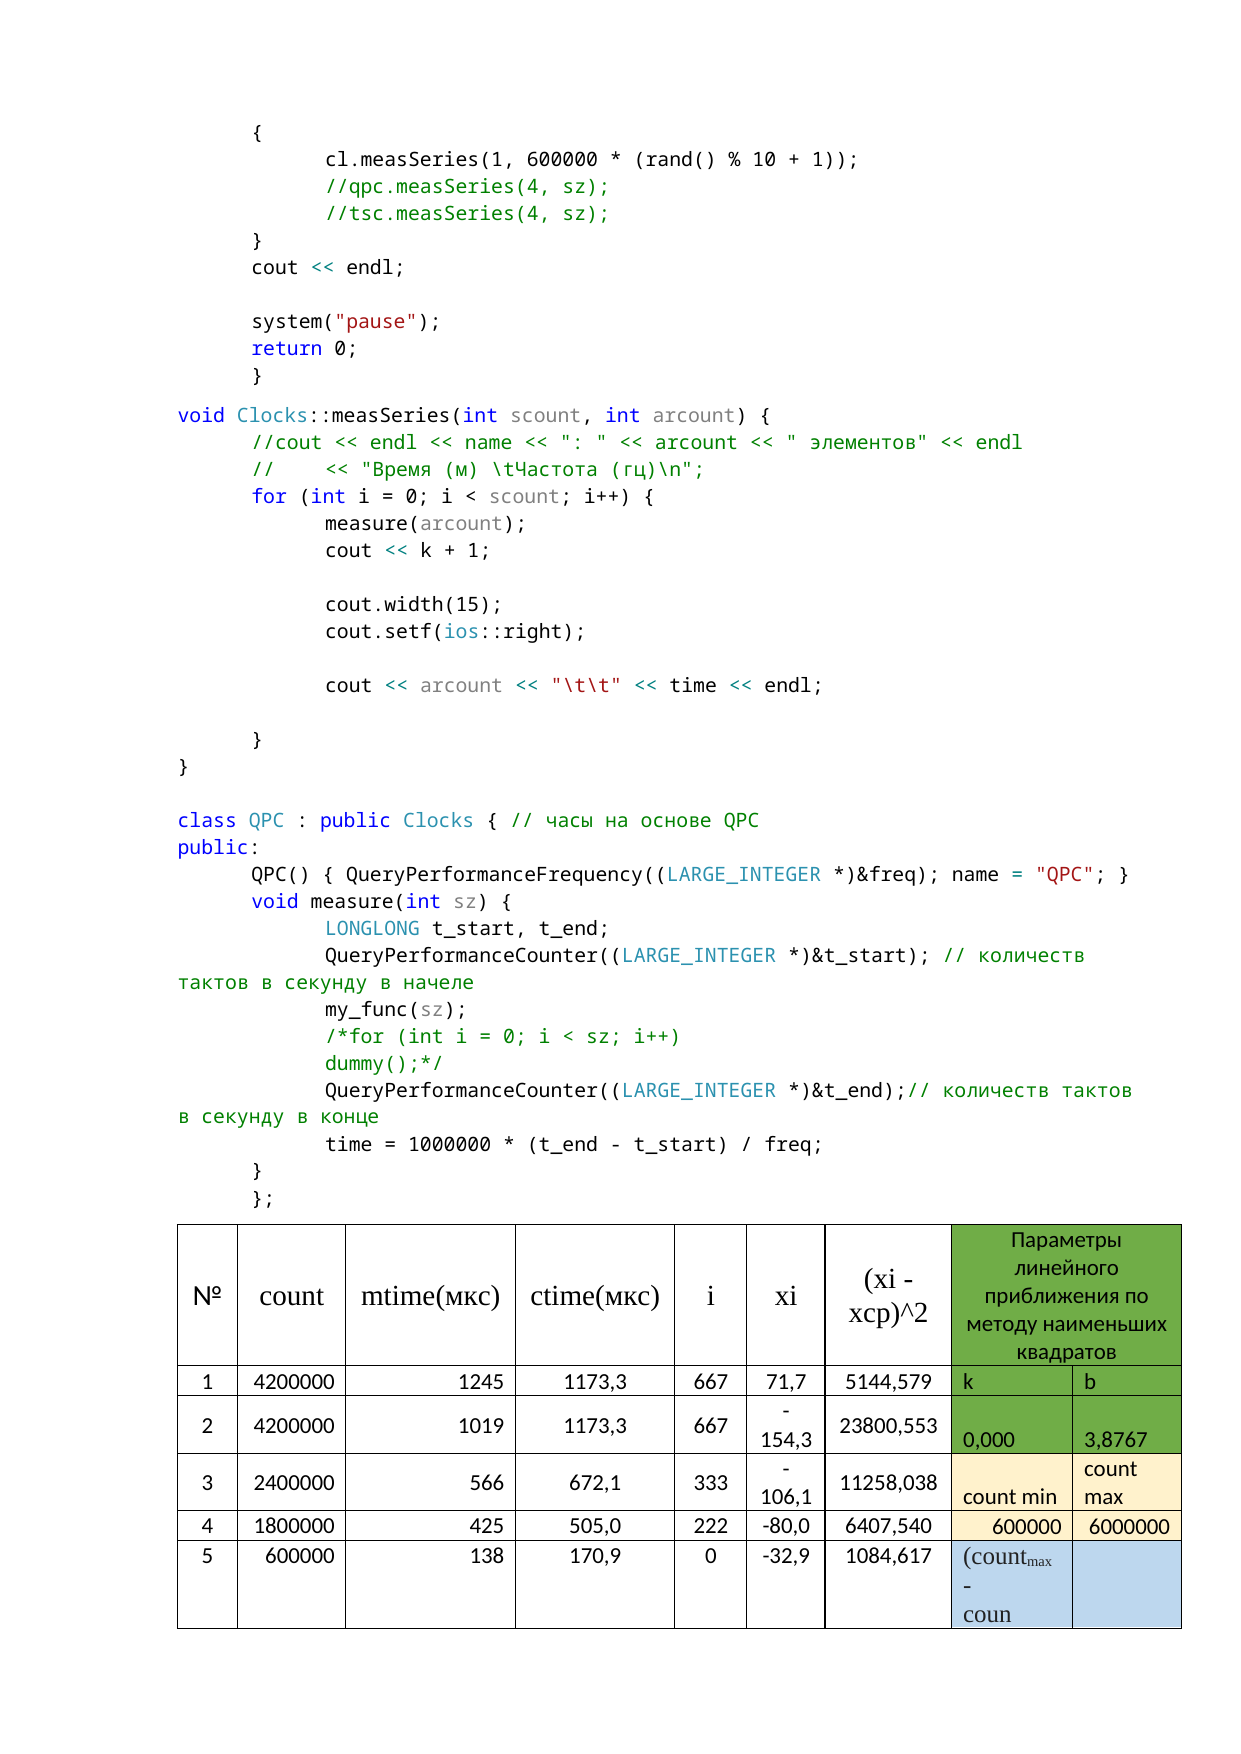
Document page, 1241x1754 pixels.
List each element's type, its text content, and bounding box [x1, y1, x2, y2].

text //tsc.measSeries(4, sz); [177, 199, 1152, 226]
table_cell b [1073, 1366, 1181, 1395]
table_cell 5 [178, 1541, 237, 1627]
table_cell 170,9 [516, 1541, 674, 1627]
text // << "Время (м) \tЧастота (гц)\n"; [177, 455, 1152, 482]
table_cell count min [952, 1454, 1072, 1510]
table_cell 672,1 [516, 1454, 674, 1510]
table_cell 1019 [346, 1396, 515, 1453]
text cout.setf(ios::right); [177, 617, 1152, 644]
table_cell 222 [675, 1511, 746, 1540]
table_cell 600000 [952, 1511, 1072, 1540]
table_cell 6407,540 [826, 1511, 951, 1540]
table_header i [675, 1225, 746, 1365]
text } [177, 725, 1152, 752]
table_cell [1073, 1541, 1181, 1627]
table_cell 1084,617 [826, 1541, 951, 1627]
text system("pause"); [177, 307, 1152, 334]
text QueryPerformanceCounter((LARGE_INTEGER *)&t_end);// количеств тактов в секунду в конце [177, 1076, 1152, 1130]
table_header count [238, 1225, 345, 1365]
table_cell 23800,553 [826, 1396, 951, 1453]
text cout << k + 1; [177, 536, 1152, 563]
text QPC() { QueryPerformanceFrequency((LARGE_INTEGER *)&freq); name = "QPC"; } [177, 860, 1152, 887]
text } [177, 226, 1152, 253]
table_header (xi - xср)^2 [826, 1225, 951, 1365]
table_cell 0,000 [952, 1396, 1072, 1453]
text class QPC : public Clocks { // часы на основе QPC [177, 806, 1152, 833]
text my_func(sz); [177, 995, 1152, 1022]
table_header xi [747, 1225, 824, 1365]
table_cell 667 [675, 1396, 746, 1453]
table_cell 333 [675, 1454, 746, 1510]
table_cell 667 [675, 1366, 746, 1395]
text { [177, 118, 1152, 145]
table_cell 1800000 [238, 1511, 345, 1540]
table_cell 1245 [346, 1366, 515, 1395]
text void measure(int sz) { [177, 887, 1152, 914]
text } [177, 1157, 1152, 1184]
table_cell k [952, 1366, 1072, 1395]
table_cell 3,8767 [1073, 1396, 1181, 1453]
text } [177, 752, 1152, 779]
table_cell 71,7 [747, 1366, 824, 1395]
text }; [177, 1184, 1152, 1211]
text dummy();*/ [177, 1049, 1152, 1076]
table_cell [952, 1541, 1072, 1627]
table_cell 1173,3 [516, 1396, 674, 1453]
table_cell 600000 [238, 1541, 345, 1627]
text measure(arcount); [177, 509, 1152, 536]
text cout.width(15); [177, 590, 1152, 617]
text for (int i = 0; i < scount; i++) { [177, 482, 1152, 509]
table_cell 3 [178, 1454, 237, 1510]
table_cell 5144,579 [826, 1366, 951, 1395]
text //cout << endl << name << ": " << arcount << " элементов" << endl [177, 428, 1152, 455]
table_cell -106,1 [747, 1454, 824, 1510]
table_cell 11258,038 [826, 1454, 951, 1510]
table_cell 6000000 [1073, 1511, 1181, 1540]
table_header № [178, 1225, 237, 1365]
table_cell count max [1073, 1454, 1181, 1510]
text } [177, 361, 1152, 388]
table_cell -154,3 [747, 1396, 824, 1453]
text /*for (int i = 0; i < sz; i++) [177, 1022, 1152, 1049]
table_cell 505,0 [516, 1511, 674, 1540]
text cl.measSeries(1, 600000 * (rand() % 10 + 1)); [177, 145, 1152, 172]
table_cell 1 [178, 1366, 237, 1395]
table_cell -32,9 [747, 1541, 824, 1627]
table_cell 138 [346, 1541, 515, 1627]
text public: [177, 833, 1152, 860]
table_header mtime(мкc) [346, 1225, 515, 1365]
text cout << endl; [177, 253, 1152, 280]
table_cell 425 [346, 1511, 515, 1540]
table_cell 1173,3 [516, 1366, 674, 1395]
table_cell -80,0 [747, 1511, 824, 1540]
table_cell 4200000 [238, 1396, 345, 1453]
text QueryPerformanceCounter((LARGE_INTEGER *)&t_start); // количеств тактов в секунду в начеле [177, 941, 1152, 995]
table_header Параметры линейного приближения по методу наименьших квадратов [952, 1225, 1181, 1365]
table_cell 2400000 [238, 1454, 345, 1510]
text cout << arcount << "\t\t" << time << endl; [177, 671, 1152, 698]
text time = 1000000 * (t_end - t_start) / freq; [177, 1130, 1152, 1157]
table_cell 4200000 [238, 1366, 345, 1395]
table_cell 2 [178, 1396, 237, 1453]
table_cell 0 [675, 1541, 746, 1627]
table_cell 566 [346, 1454, 515, 1510]
text return 0; [177, 334, 1152, 361]
text LONGLONG t_start, t_end; [177, 914, 1152, 941]
table_header ctime(мкc) [516, 1225, 674, 1365]
table_cell 4 [178, 1511, 237, 1540]
text //qpc.measSeries(4, sz); [177, 172, 1152, 199]
text void Clocks::measSeries(int scount, int arcount) { [177, 401, 1152, 428]
